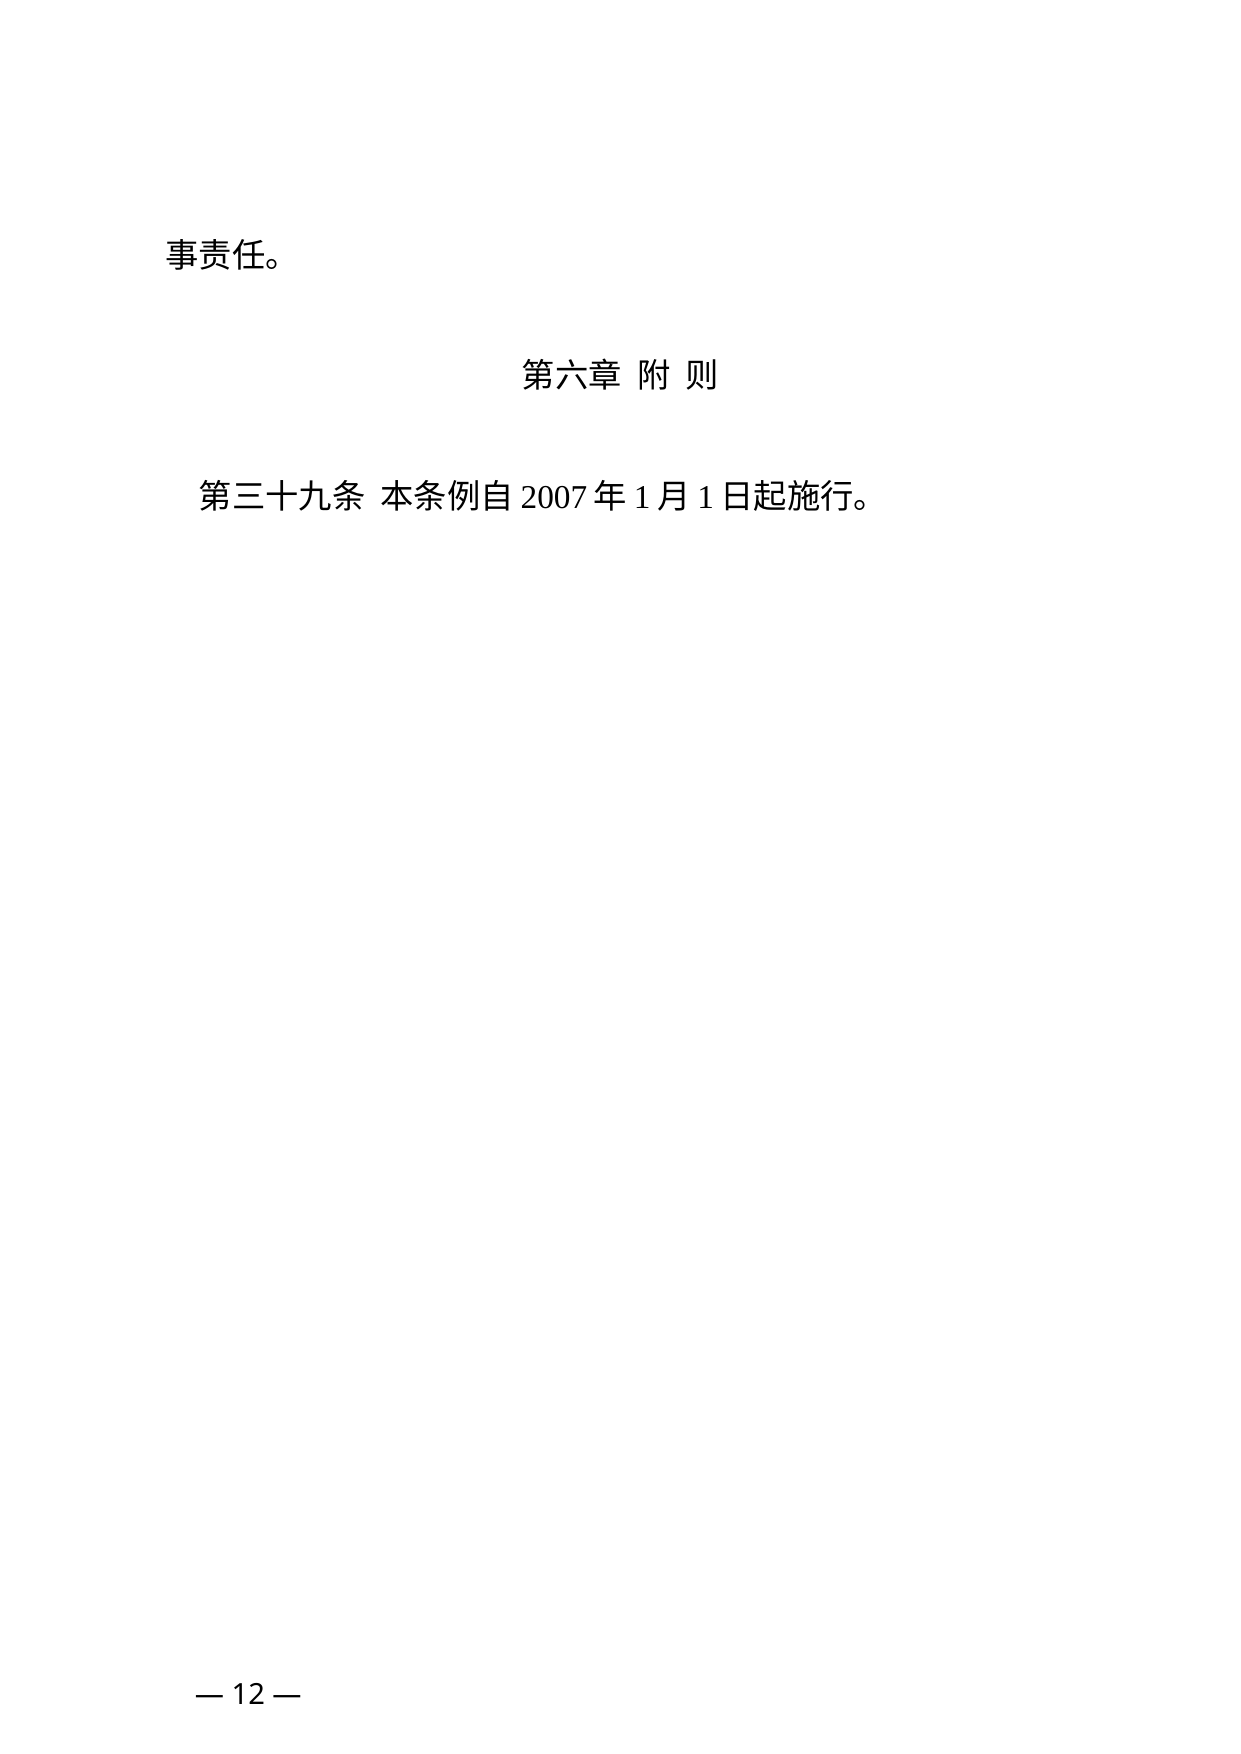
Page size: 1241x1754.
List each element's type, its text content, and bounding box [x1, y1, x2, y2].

list 附 则 [165, 339, 1075, 400]
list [165, 219, 1075, 279]
list 第三十九条 本条例自2007年1月1日起施行。 [165, 460, 1075, 521]
